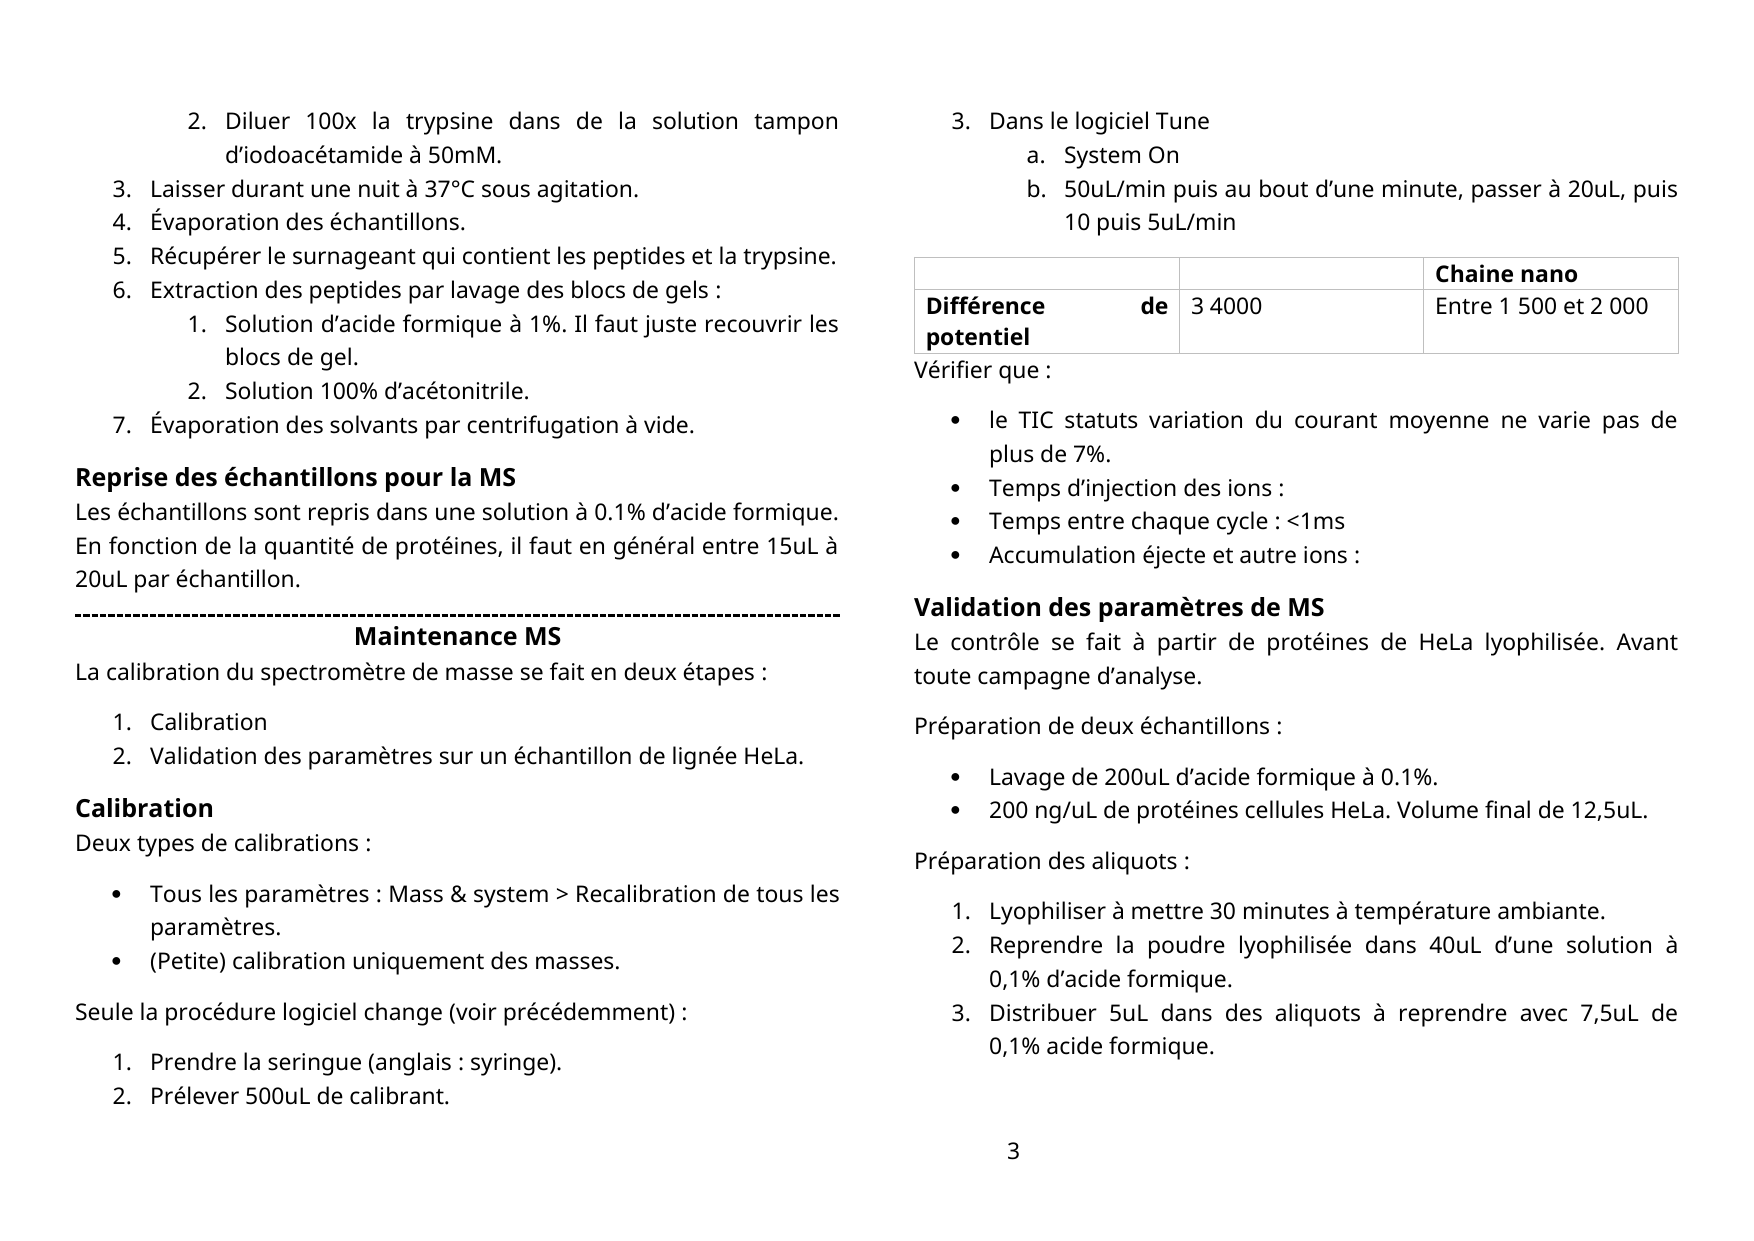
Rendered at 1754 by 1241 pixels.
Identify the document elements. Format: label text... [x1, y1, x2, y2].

list System On [1026, 139, 1679, 170]
subtitle Reprise des échantillons pour la MS [75, 459, 840, 493]
list Prélever 500uL de calibrant. [112, 1080, 840, 1111]
table_cell Entre 1 500 et 2 000 [1424, 290, 1678, 352]
table_cell 3 4000 [1180, 290, 1423, 352]
list 50uL/min puis au bout d’une minute, passer à 20uL, puis 10 puis 5uL/min [1026, 172, 1679, 237]
list Solution d’acide formique à 1%. Il faut juste recouvrir les blocs de gel. [187, 307, 840, 372]
list Validation des paramètres sur un échantillon de lignée HeLa. [112, 740, 840, 771]
list Extraction des peptides par lavage des blocs de gels : [112, 274, 840, 305]
list Prendre la seringue (anglais : syringe). [112, 1046, 840, 1077]
text Seule la procédure logiciel change (voir précédemment) : [75, 996, 840, 1027]
list le TIC statuts variation du courant moyenne ne varie pas de plus de 7%. [951, 404, 1679, 469]
subtitle Validation des paramètres de MS [914, 589, 1679, 623]
list Calibration [112, 706, 840, 737]
list Temps d’injection des ions : [951, 471, 1679, 503]
list (Petite) calibration uniquement des masses. [112, 945, 840, 976]
table_header Chaine nano [1424, 258, 1678, 289]
list Distribuer 5uL dans des aliquots à reprendre avec 7,5uL de 0,1% acide formique. [951, 997, 1679, 1062]
list 200 ng/uL de protéines cellules HeLa. Volume final de 12,5uL. [951, 794, 1679, 826]
text La calibration du spectromètre de masse se fait en deux étapes : [75, 656, 840, 687]
list Récupérer le surnageant qui contient les peptides et la trypsine. [112, 240, 840, 271]
text Préparation des aliquots : [914, 845, 1679, 876]
list Accumulation éjecte et autre ions : [951, 539, 1679, 570]
table_header [915, 258, 1179, 289]
list Lyophiliser à mettre 30 minutes à température ambiante. [951, 895, 1679, 927]
table_cell Différence de potentiel [915, 290, 1179, 352]
text Vérifier que : [914, 354, 1679, 385]
text Préparation de deux échantillons : [914, 710, 1679, 742]
list Dans le logiciel Tune [951, 105, 1679, 136]
subtitle Calibration [75, 790, 840, 824]
list Évaporation des solvants par centrifugation à vide. [112, 409, 840, 440]
list Solution 100% d’acétonitrile. [187, 375, 840, 406]
text Le contrôle se fait à partir de protéines de HeLa lyophilisée. Avant toute campagne d’analyse. [914, 626, 1679, 691]
list Évaporation des échantillons. [112, 206, 840, 237]
list Temps entre chaque cycle : <1ms [951, 505, 1679, 536]
text Les échantillons sont repris dans une solution à 0.1% d’acide formique. En fonction de la quantité de protéines, il faut en général entre 15uL à 20uL par échantillon. [75, 496, 840, 595]
list Diluer 100x la trypsine dans de la solution tampon d’iodoacétamide à 50mM. [187, 105, 840, 170]
list Lavage de 200uL d’acide formique à 0.1%. [951, 761, 1679, 792]
subtitle Maintenance MS [75, 614, 840, 653]
table_header [1180, 258, 1423, 289]
list Laisser durant une nuit à 37°C sous agitation. [112, 172, 840, 204]
list Reprendre la poudre lyophilisée dans 40uL d’une solution à 0,1% d’acide formique. [951, 929, 1679, 994]
text Deux types de calibrations : [75, 827, 840, 858]
list Tous les paramètres : Mass & system > Recalibration de tous les paramètres. [112, 878, 840, 943]
